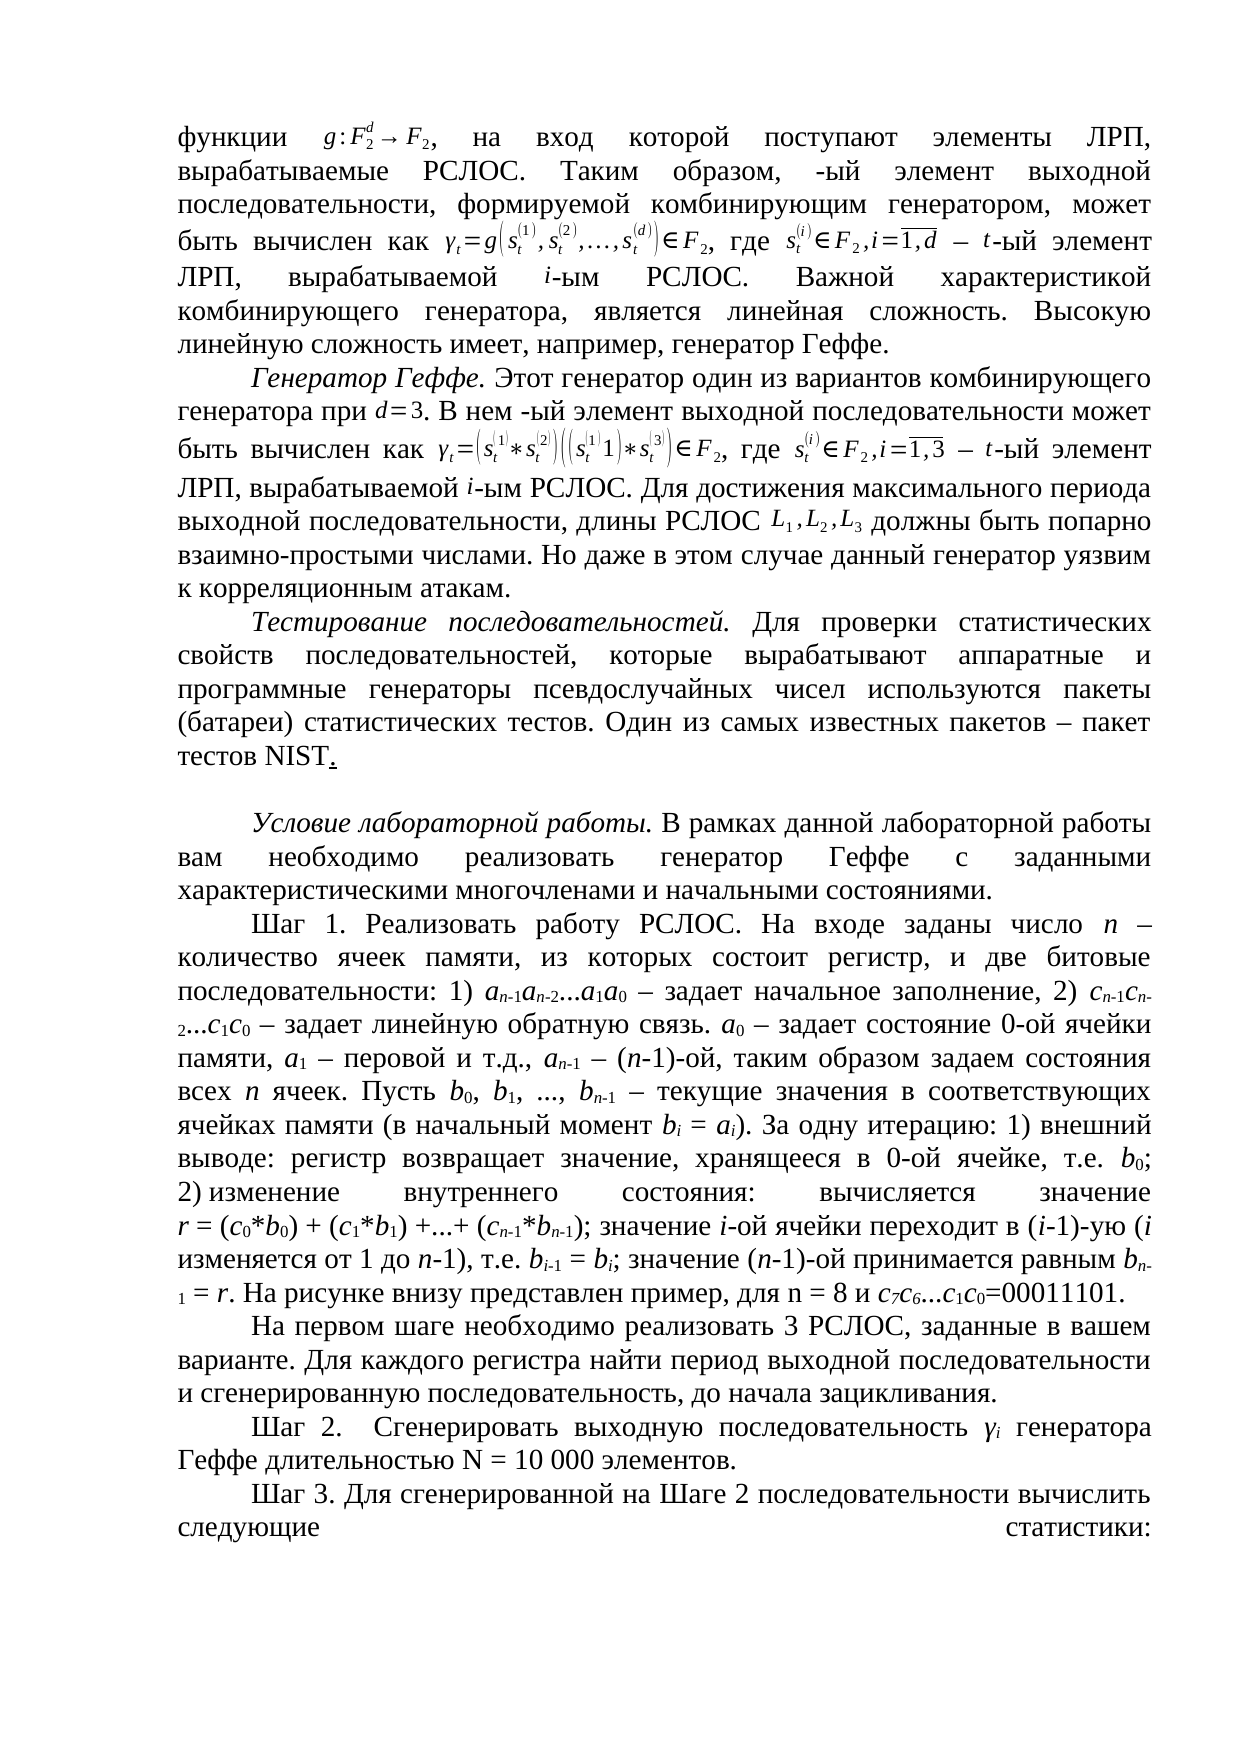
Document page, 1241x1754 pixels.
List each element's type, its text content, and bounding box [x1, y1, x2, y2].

text Тестирование последовательностей. Для проверки статистических свойств последовательностей, которые вырабатывают аппаратные и программные генераторы псевдослучайных чисел используются пакеты (батареи) статистических тестов. Один из самых известных пакетов – пакет тестов NIST. [177, 604, 1152, 772]
text Шаг 2. Сгенерировать выходную последовательность γi генератора Геффе длительностью N = 10 000 элементов. [177, 1409, 1152, 1476]
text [177, 1476, 1152, 1543]
text Условие лабораторной работы. В рамках данной лабораторной работы вам необходимо реализовать генератор Геффе с заданными характеристическими многочленами и начальными состояниями. [177, 805, 1152, 906]
text На первом шаге необходимо реализовать 3 РСЛОС, заданные в вашем варианте. Для каждого регистра найти период выходной последовательности и сгенерированную последовательность, до начала зацикливания. [177, 1308, 1152, 1409]
text Шаг 1. Реализовать работу РСЛОС. На входе заданы число n – количество ячеек памяти, из которых состоит регистр, и две битовые последовательности: 1) an-1an-2...a1a0 – задает начальное заполнение, 2) cn-1cn-2...c1c0 – задает линейную обратную связь. a0 – задает состояние 0-ой ячейки памяти, a1 – перовой и т.д., an-1 – (n-1)-ой, таким образом задаем состояния всех n ячеек. Пусть b0, b1, ..., bn-1 – текущие значения в соответствующих ячейках памяти (в начальный момент bi = ai). За одну итерацию: 1) внешний выводе: регистр возвращает значение, хранящееся в 0-ой ячейке, т.е. b0; 2) изменение внутреннего состояния: вычисляется значение r = (c0*b0) + (c1*b1) +...+ (cn-1*bn-1); значение i-ой ячейки переходит в (i-1)-ую (i изменяется от 1 до n-1), т.е. bi-1 = bi; значение (n-1)-ой принимается равным bn-1 = r. На рисунке внизу представлен пример, для n = 8 и c7c6...c1c0=00011101. [177, 906, 1152, 1308]
text Генератор Геффе. Этот генератор один из вариантов комбинирующего генератора при . В нем -ый элемент выходной последовательности может быть вычислен как , где – -ый элемент ЛРП, вырабатываемой -ым РСЛОС. Для достижения максимального периода выходной последовательности, длины РСЛОС должны быть попарно взаимно-простыми числами. Но даже в этом случае данный генератор уязвим к корреляционным атакам. [177, 360, 1152, 604]
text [177, 118, 1152, 360]
